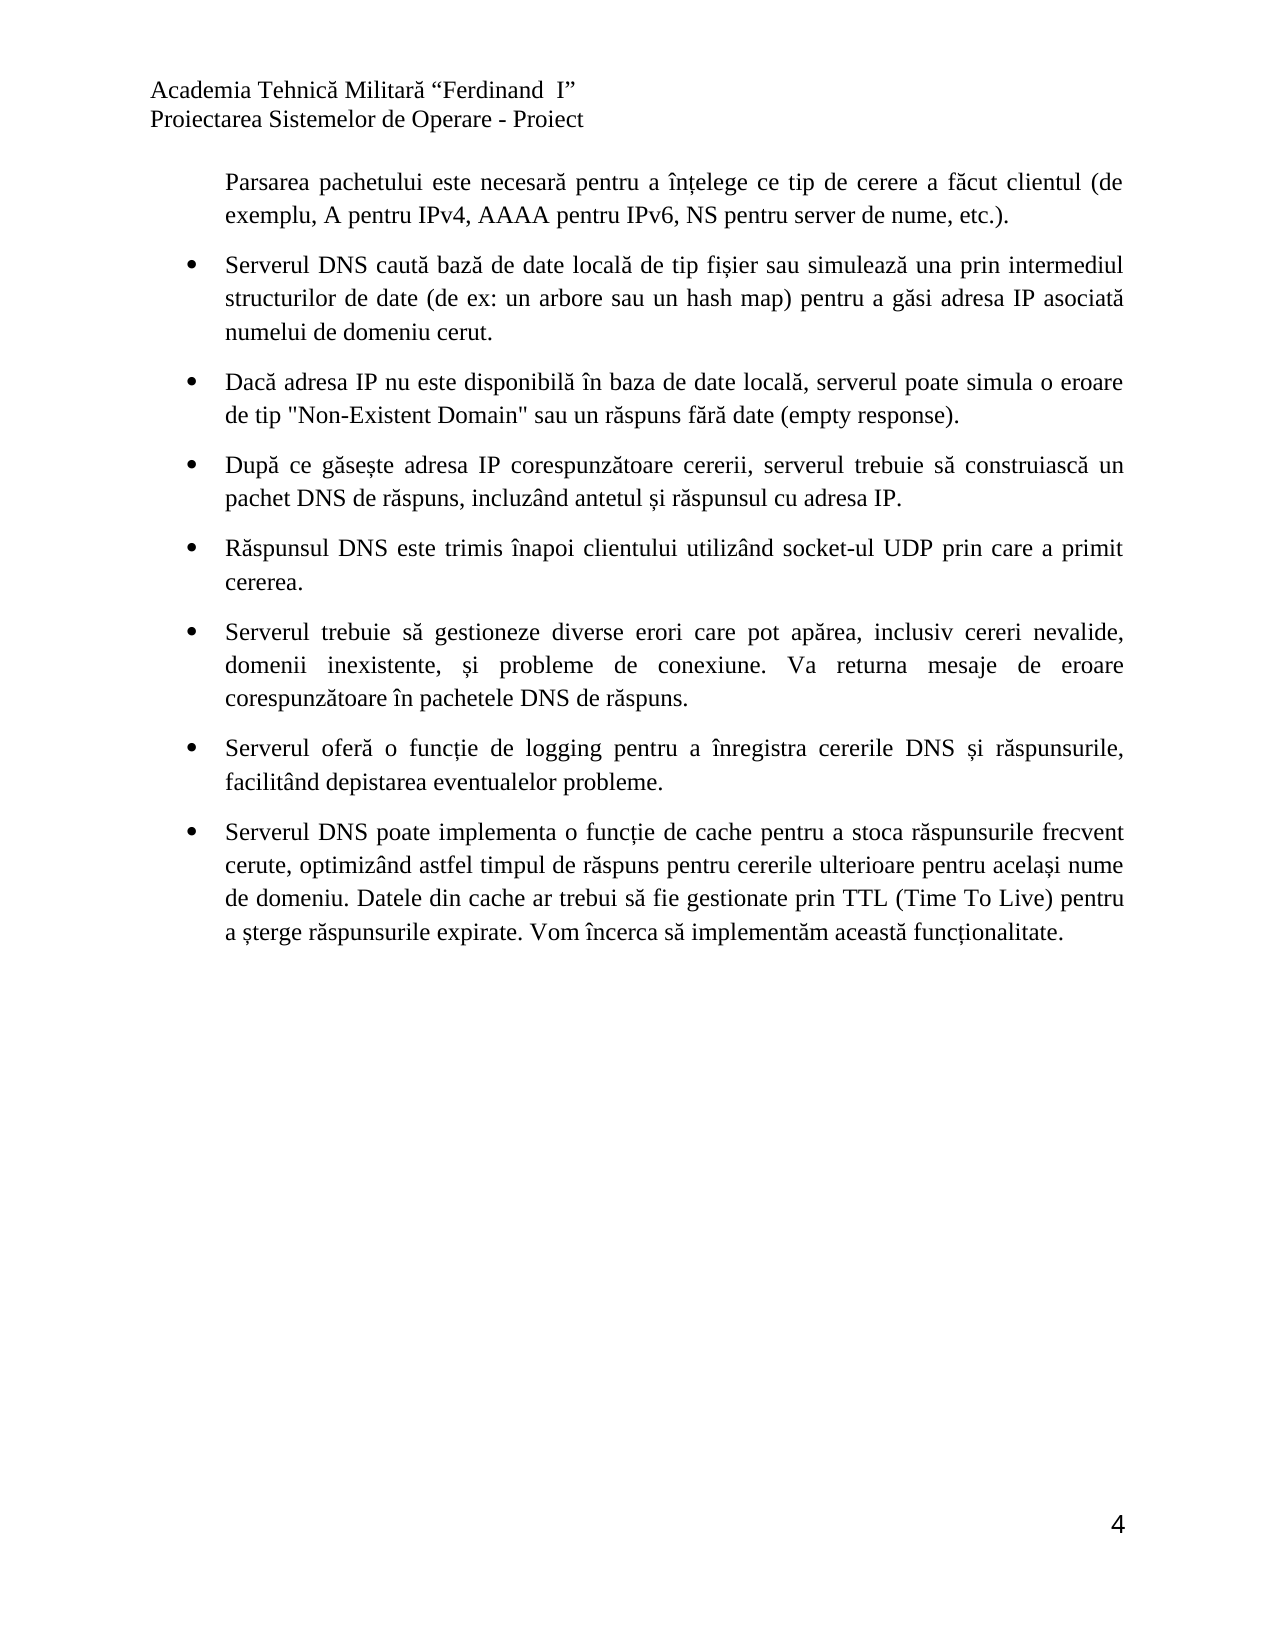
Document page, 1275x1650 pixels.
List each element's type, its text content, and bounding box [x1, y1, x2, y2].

list Serverul DNS poate implementa o funcție de cache pentru a stoca răspunsurile frecvent cerute, optimizând astfel timpul de răspuns pentru cererile ulterioare pentru același nume de domeniu. Datele din cache ar trebui să fie gestionate prin TTL (Time To Live) pentru a șterge răspunsurile expirate. Vom încerca să implementăm această funcționalitate. [187, 817, 1125, 945]
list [187, 167, 1125, 229]
list Răspunsul DNS este trimis înapoi clientului utilizând socket-ul UDP prin care a primit cererea. [187, 533, 1125, 595]
list Serverul oferă o funcție de logging pentru a înregistra cererile DNS și răspunsurile, facilitând depistarea eventualelor probleme. [187, 733, 1125, 795]
list Dacă adresa IP nu este disponibilă în baza de date locală, serverul poate simula o eroare de tip "Non-Existent Domain" sau un răspuns fără date (empty response). [187, 367, 1125, 429]
list După ce găsește adresa IP corespunzătoare cererii, serverul trebuie să construiască un pachet DNS de răspuns, incluzând antetul și răspunsul cu adresa IP. [187, 450, 1125, 512]
list Serverul trebuie să gestioneze diverse erori care pot apărea, inclusiv cereri nevalide, domenii inexistente, și probleme de conexiune. Va returna mesaje de eroare corespunzătoare în pachetele DNS de răspuns. [187, 617, 1125, 712]
list Serverul DNS caută bază de date locală de tip fișier sau simulează una prin intermediul structurilor de date (de ex: un arbore sau un hash map) pentru a găsi adresa IP asociată numelui de domeniu cerut. [187, 250, 1125, 345]
